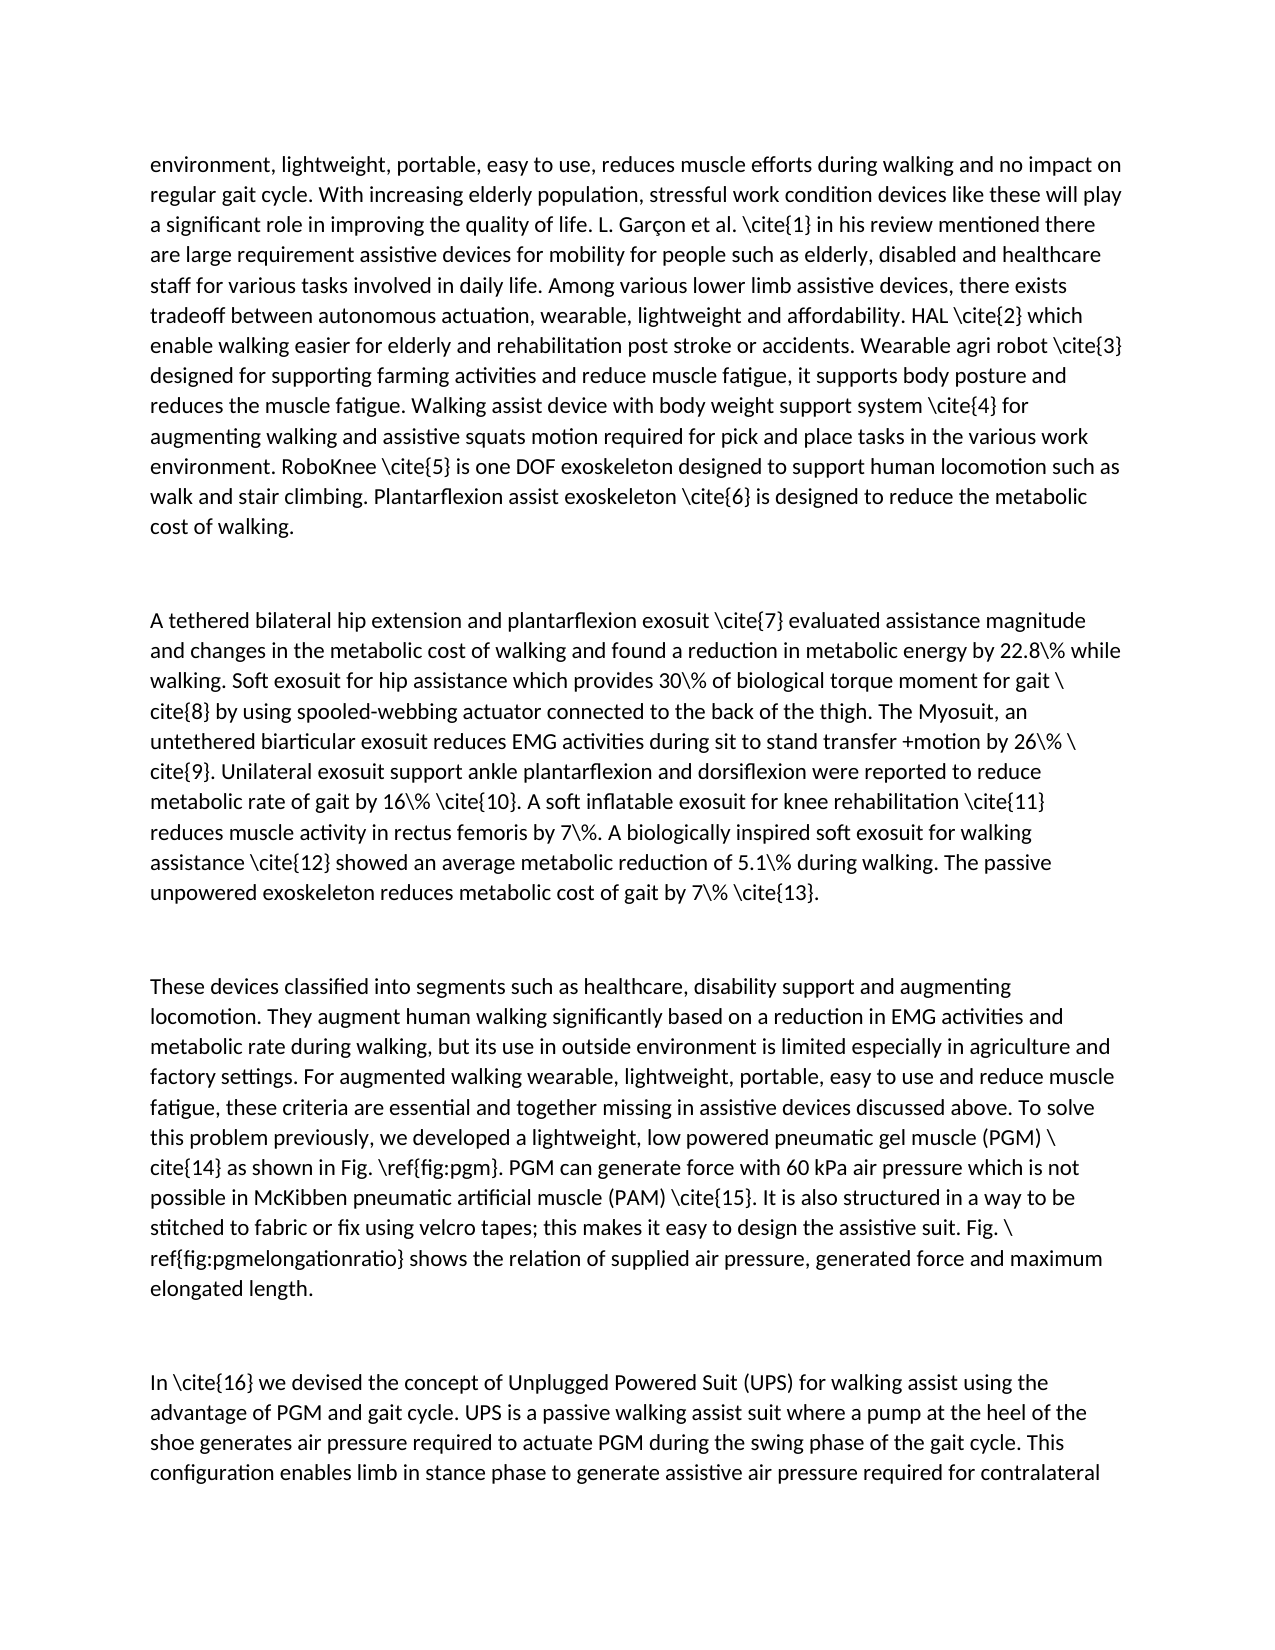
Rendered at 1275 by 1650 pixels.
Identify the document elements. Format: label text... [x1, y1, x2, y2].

text A tethered bilateral hip extension and plantarflexion exosuit \cite{7} evaluated assistance magnitude and changes in the metabolic cost of walking and found a reduction in metabolic energy by 22.8\% while walking. Soft exosuit for hip assistance which provides 30\% of biological torque moment for gait \cite{8} by using spooled-webbing actuator connected to the back of the thigh. The Myosuit, an untethered biarticular exosuit reduces EMG activities during sit to stand transfer +motion by 26\% \cite{9}. Unilateral exosuit support ankle plantarflexion and dorsiflexion were reported to reduce metabolic rate of gait by 16\% \cite{10}. A soft inflatable exosuit for knee rehabilitation \cite{11} reduces muscle activity in rectus femoris by 7\%. A biologically inspired soft exosuit for walking assistance \cite{12} showed an average metabolic reduction of 5.1\% during walking. The passive unpowered exoskeleton reduces metabolic cost of gait by 7\% \cite{13}. [150, 606, 1125, 906]
text These devices classified into segments such as healthcare, disability support and augmenting locomotion. They augment human walking significantly based on a reduction in EMG activities and metabolic rate during walking, but its use in outside environment is limited especially in agriculture and factory settings. For augmented walking wearable, lightweight, portable, easy to use and reduce muscle fatigue, these criteria are essential and together missing in assistive devices discussed above. To solve this problem previously, we developed a lightweight, low powered pneumatic gel muscle (PGM) \cite{14} as shown in Fig. \ref{fig:pgm}. PGM can generate force with 60 kPa air pressure which is not possible in McKibben pneumatic artificial muscle (PAM) \cite{15}. It is also structured in a way to be stitched to fabric or fix using velcro tapes; this makes it easy to design the assistive suit. Fig. \ref{fig:pgmelongationratio} shows the relation of supplied air pressure, generated force and maximum elongated length. [150, 972, 1125, 1302]
